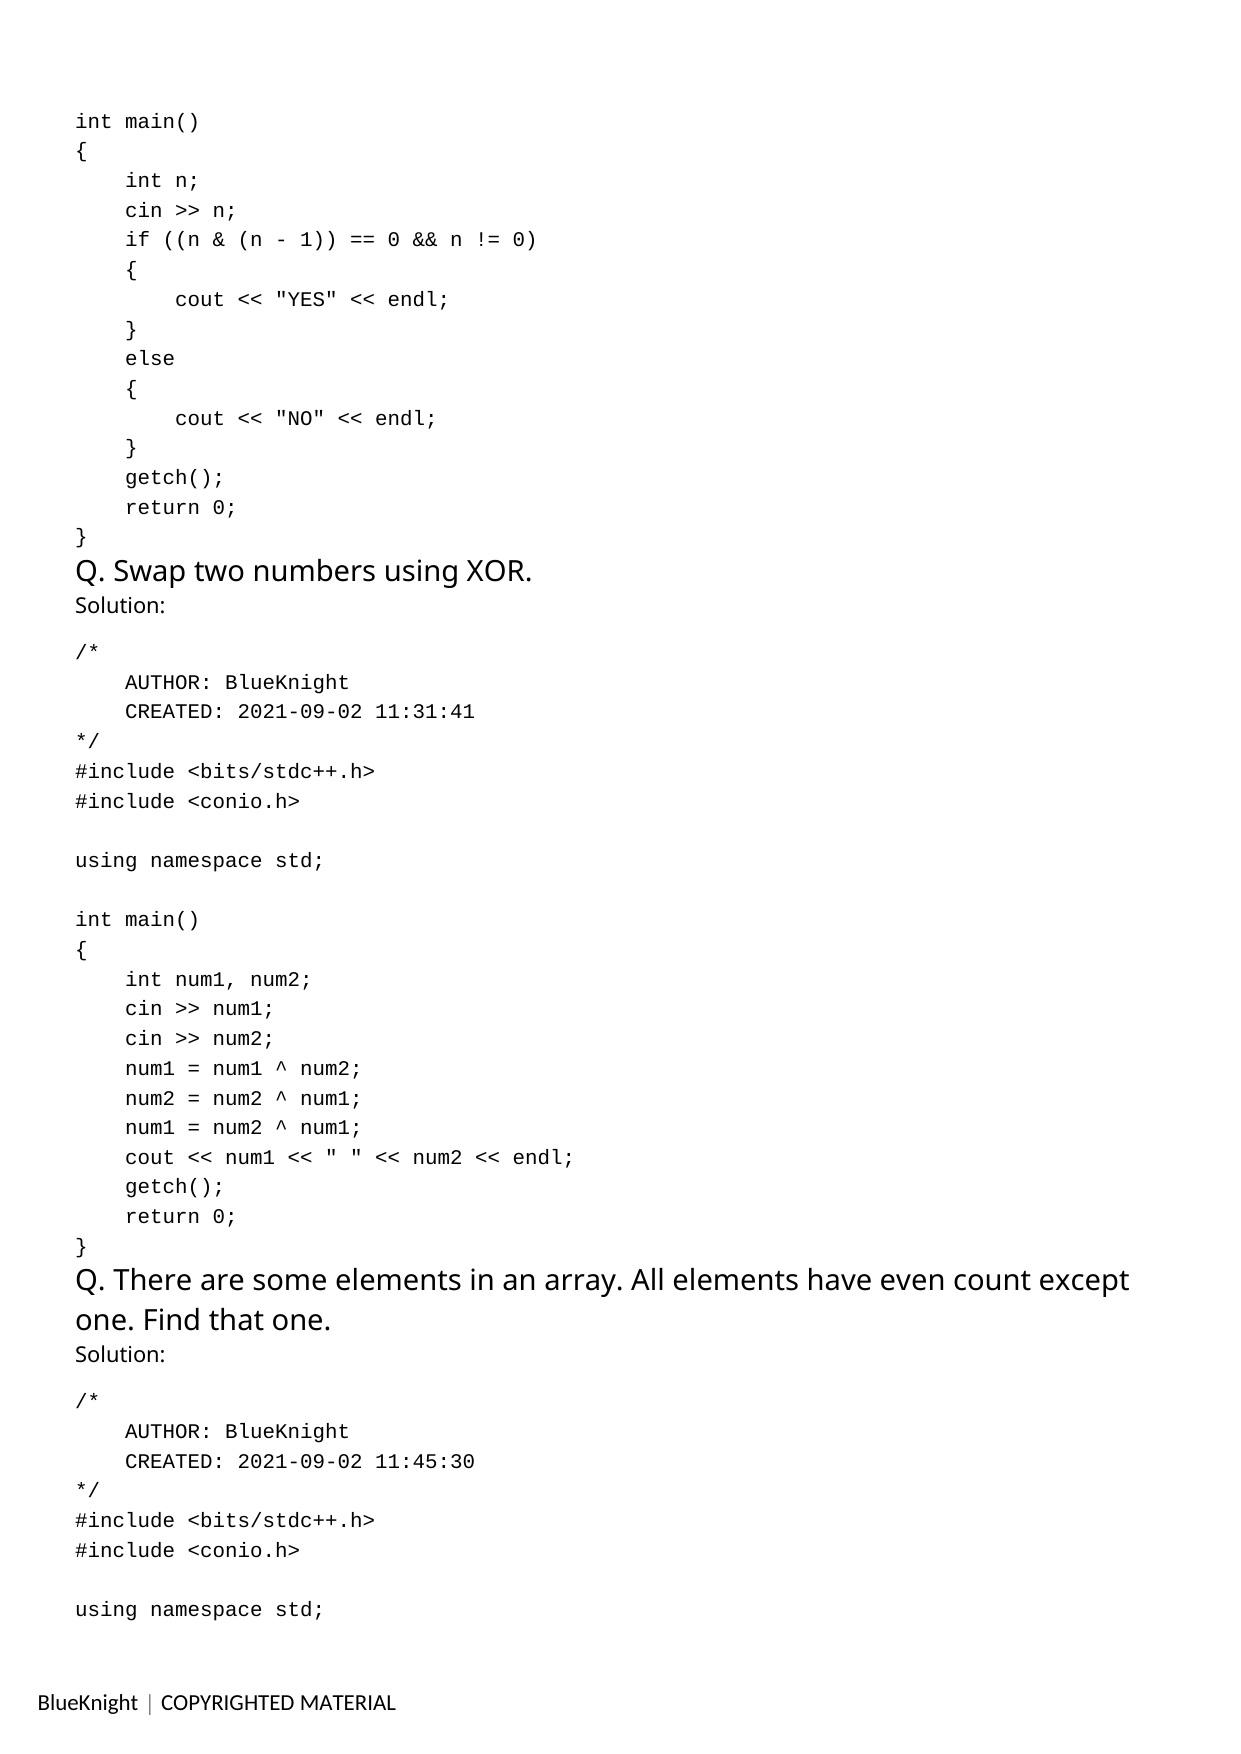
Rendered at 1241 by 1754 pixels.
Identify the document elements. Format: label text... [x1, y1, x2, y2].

text cin >> n; [75, 194, 1165, 223]
list Solution: [75, 1339, 1165, 1369]
text #include <bits/stdc++.h> [75, 755, 1165, 784]
text { [75, 372, 1165, 402]
text getch(); [75, 1171, 1165, 1200]
text int num1, num2; [75, 963, 1165, 992]
text #include <bits/stdc++.h> [75, 1504, 1165, 1534]
text return 0; [75, 1200, 1165, 1230]
text /* [75, 636, 1165, 666]
text cin >> num2; [75, 1022, 1165, 1052]
text */ [75, 1474, 1165, 1504]
text num1 = num2 ^ num1; [75, 1111, 1165, 1141]
text cout << "NO" << endl; [75, 402, 1165, 431]
list Q. Swap two numbers using XOR. [75, 550, 1165, 590]
text { [75, 253, 1165, 283]
text #include <conio.h> [75, 1534, 1165, 1563]
text using namespace std; [75, 1593, 1165, 1623]
text num1 = num1 ^ num2; [75, 1052, 1165, 1081]
text getch(); [75, 461, 1165, 491]
text */ [75, 725, 1165, 755]
text AUTHOR: BlueKnight [75, 1415, 1165, 1445]
text cin >> num1; [75, 992, 1165, 1022]
text cout << num1 << " " << num2 << endl; [75, 1141, 1165, 1171]
text cout << "YES" << endl; [75, 283, 1165, 312]
text num2 = num2 ^ num1; [75, 1081, 1165, 1111]
text } [75, 1230, 1165, 1259]
text int main() [75, 903, 1165, 933]
text CREATED: 2021-09-02 11:45:30 [75, 1445, 1165, 1474]
text } [75, 520, 1165, 550]
text { [75, 134, 1165, 164]
text int main() [75, 105, 1165, 134]
text /* [75, 1385, 1165, 1415]
text int n; [75, 164, 1165, 194]
text else [75, 342, 1165, 372]
list Q. There are some elements in an array. All elements have even count except one. Find that one. [75, 1259, 1165, 1339]
list Solution: [75, 590, 1165, 619]
text } [75, 431, 1165, 461]
text #include <conio.h> [75, 784, 1165, 814]
text return 0; [75, 491, 1165, 520]
text using namespace std; [75, 844, 1165, 874]
text { [75, 933, 1165, 963]
text } [75, 312, 1165, 342]
text CREATED: 2021-09-02 11:31:41 [75, 696, 1165, 725]
text if ((n & (n - 1)) == 0 && n != 0) [75, 223, 1165, 253]
text AUTHOR: BlueKnight [75, 666, 1165, 696]
